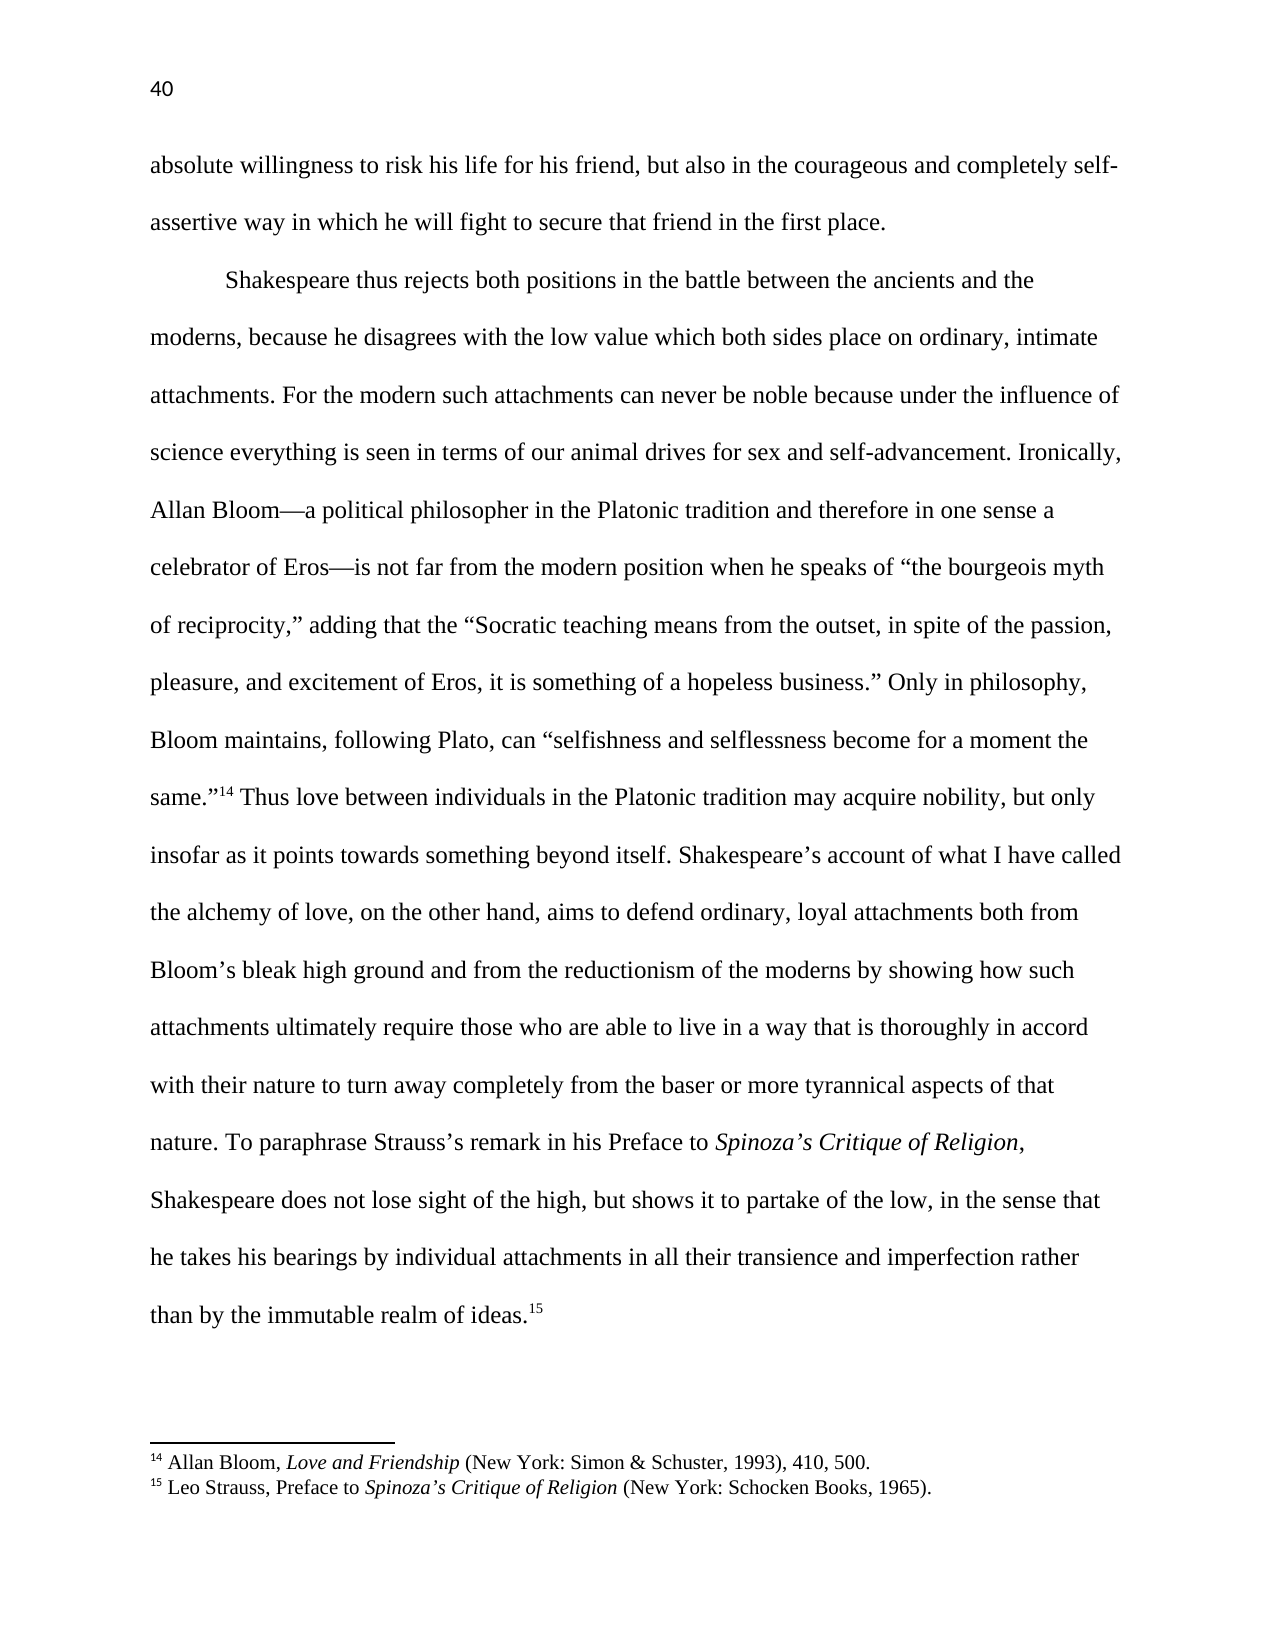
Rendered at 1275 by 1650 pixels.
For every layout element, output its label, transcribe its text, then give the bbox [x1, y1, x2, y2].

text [150, 150, 1125, 236]
text Shakespeare thus rejects both positions in the battle between the ancients and the moderns, because he disagrees with the low value which both sides place on ordinary, intimate attachments. For the modern such attachments can never be noble because under the influence of science everything is seen in terms of our animal drives for sex and self-advancement. Ironically, Allan Bloom—a political philosopher in the Platonic tradition and therefore in one sense a celebrator of Eros—is not far from the modern position when he speaks of “the bourgeois myth of reciprocity,” adding that the “Socratic teaching means from the outset, in spite of the passion, pleasure, and excitement of Eros, it is something of a hopeless business.” Only in philosophy, Bloom maintains, following Plato, can “selfishness and selflessness become for a moment the same.” Thus love between individuals in the Platonic tradition may acquire nobility, but only insofar as it points towards something beyond itself. Shakespeare’s account of what I have called the alchemy of love, on the other hand, aims to defend ordinary, loyal attachments both from Bloom’s bleak high ground and from the reductionism of the moderns by showing how such attachments ultimately require those who are able to live in a way that is thoroughly in accord with their nature to turn away completely from the baser or more tyrannical aspects of that nature. To paraphrase Strauss’s remark in his Preface to Spinoza’s Critique of Religion, Shakespeare does not lose sight of the high, but shows it to partake of the low, in the sense that he takes his bearings by individual attachments in all their transience and imperfection rather than by the immutable realm of ideas. [150, 265, 1125, 1329]
